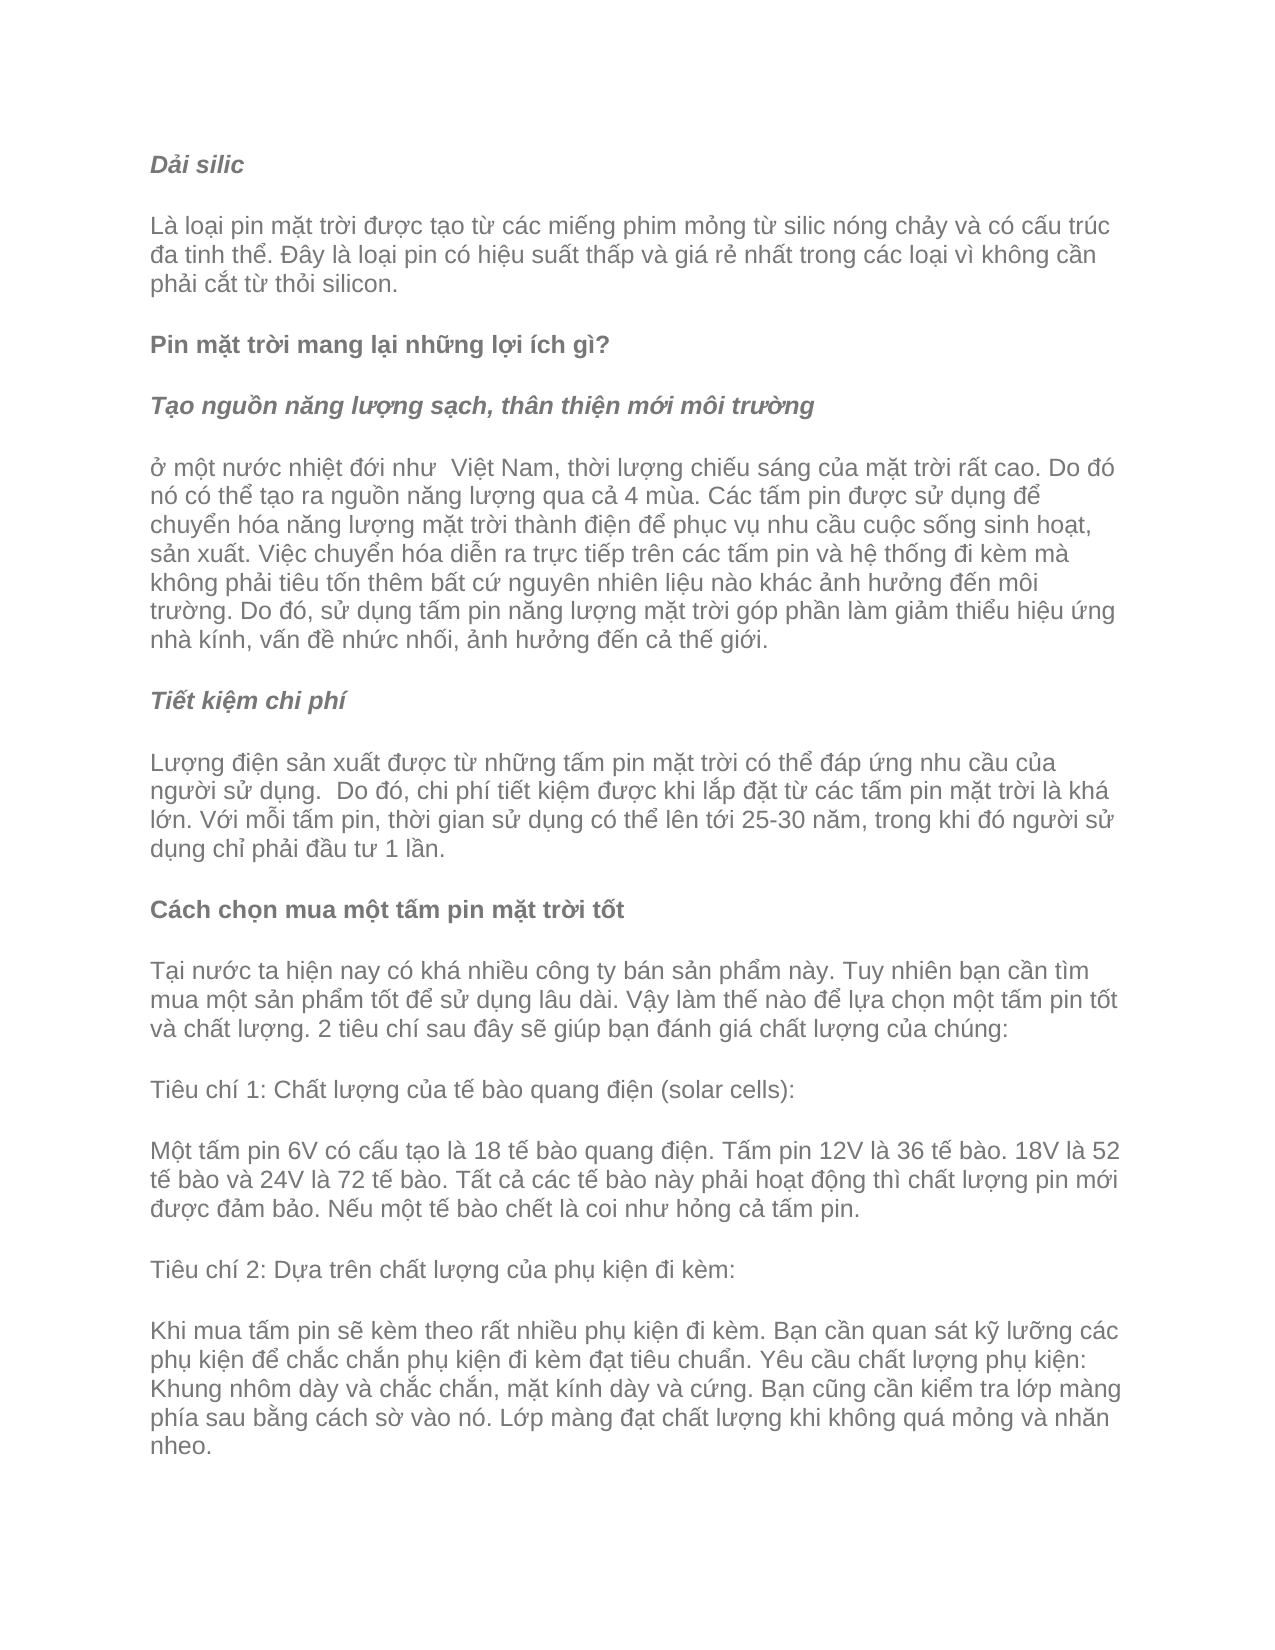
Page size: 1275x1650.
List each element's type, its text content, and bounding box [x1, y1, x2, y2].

text Tiêu chí 1: Chất lượng của tế bào quang điện (solar cells): [150, 1075, 1125, 1104]
text Dải silic [150, 150, 1125, 179]
text Một tấm pin 6V có cấu tạo là 18 tế bào quang điện. Tấm pin 12V là 36 tế bào. 18V là 52 tế bào và 24V là 72 tế bào. Tất cả các tế bào này phải hoạt động thì chất lượng pin mới được đảm bảo. Nếu một tế bào chết là coi như hỏng cả tấm pin. [150, 1136, 1125, 1222]
text Khi mua tấm pin sẽ kèm theo rất nhiều phụ kiện đi kèm. Bạn cần quan sát kỹ lưỡng các phụ kiện để chắc chắn phụ kiện đi kèm đạt tiêu chuẩn. Yêu cầu chất lượng phụ kiện: Khung nhôm dày và chắc chắn, mặt kính dày và cứng. Bạn cũng cần kiểm tra lớp màng phía sau bằng cách sờ vào nó. Lớp màng đạt chất lượng khi không quá mỏng và nhăn nheo. [150, 1316, 1125, 1460]
text Lượng điện sản xuất được từ những tấm pin mặt trời có thể đáp ứng nhu cầu của người sử dụng. Do đó, chi phí tiết kiệm được khi lắp đặt từ các tấm pin mặt trời là khá lớn. Với mỗi tấm pin, thời gian sử dụng có thể lên tới 25-30 năm, trong khi đó người sử dụng chỉ phải đầu tư 1 lần. [150, 747, 1125, 862]
text Tại nước ta hiện nay có khá nhiều công ty bán sản phẩm này. Tuy nhiên bạn cần tìm mua một sản phẩm tốt để sử dụng lâu dài. Vậy làm thế nào để lựa chọn một tấm pin tốt và chất lượng. 2 tiêu chí sau đây sẽ giúp bạn đánh giá chất lượng của chúng: [150, 956, 1125, 1042]
text Pin mặt trời mang lại những lợi ích gì? [150, 330, 1125, 359]
text Tiết kiệm chi phí [150, 686, 1125, 715]
text Tạo nguồn năng lượng sạch, thân thiện mới môi trường [150, 391, 1125, 420]
text Cách chọn mua một tấm pin mặt trời tốt [150, 895, 1125, 924]
text Là loại pin mặt trời được tạo từ các miếng phim mỏng từ silic nóng chảy và có cấu trúc đa tinh thể. Đây là loại pin có hiệu suất thấp và giá rẻ nhất trong các loại vì không cần phải cắt từ thỏi silicon. [150, 211, 1125, 297]
text Tiêu chí 2: Dựa trên chất lượng của phụ kiện đi kèm: [150, 1255, 1125, 1284]
text ở một nước nhiệt đới như Việt Nam, thời lượng chiếu sáng của mặt trời rất cao. Do đó nó có thể tạo ra nguồn năng lượng qua cả 4 mùa. Các tấm pin được sử dụng để chuyển hóa năng lượng mặt trời thành điện để phục vụ nhu cầu cuộc sống sinh hoạt, sản xuất. Việc chuyển hóa diễn ra trực tiếp trên các tấm pin và hệ thống đi kèm mà không phải tiêu tốn thêm bất cứ nguyên nhiên liệu nào khác ảnh hưởng đến môi trường. Do đó, sử dụng tấm pin năng lượng mặt trời góp phần làm giảm thiểu hiệu ứng nhà kính, vấn đề nhức nhối, ảnh hưởng đến cả thế giới. [150, 452, 1125, 654]
